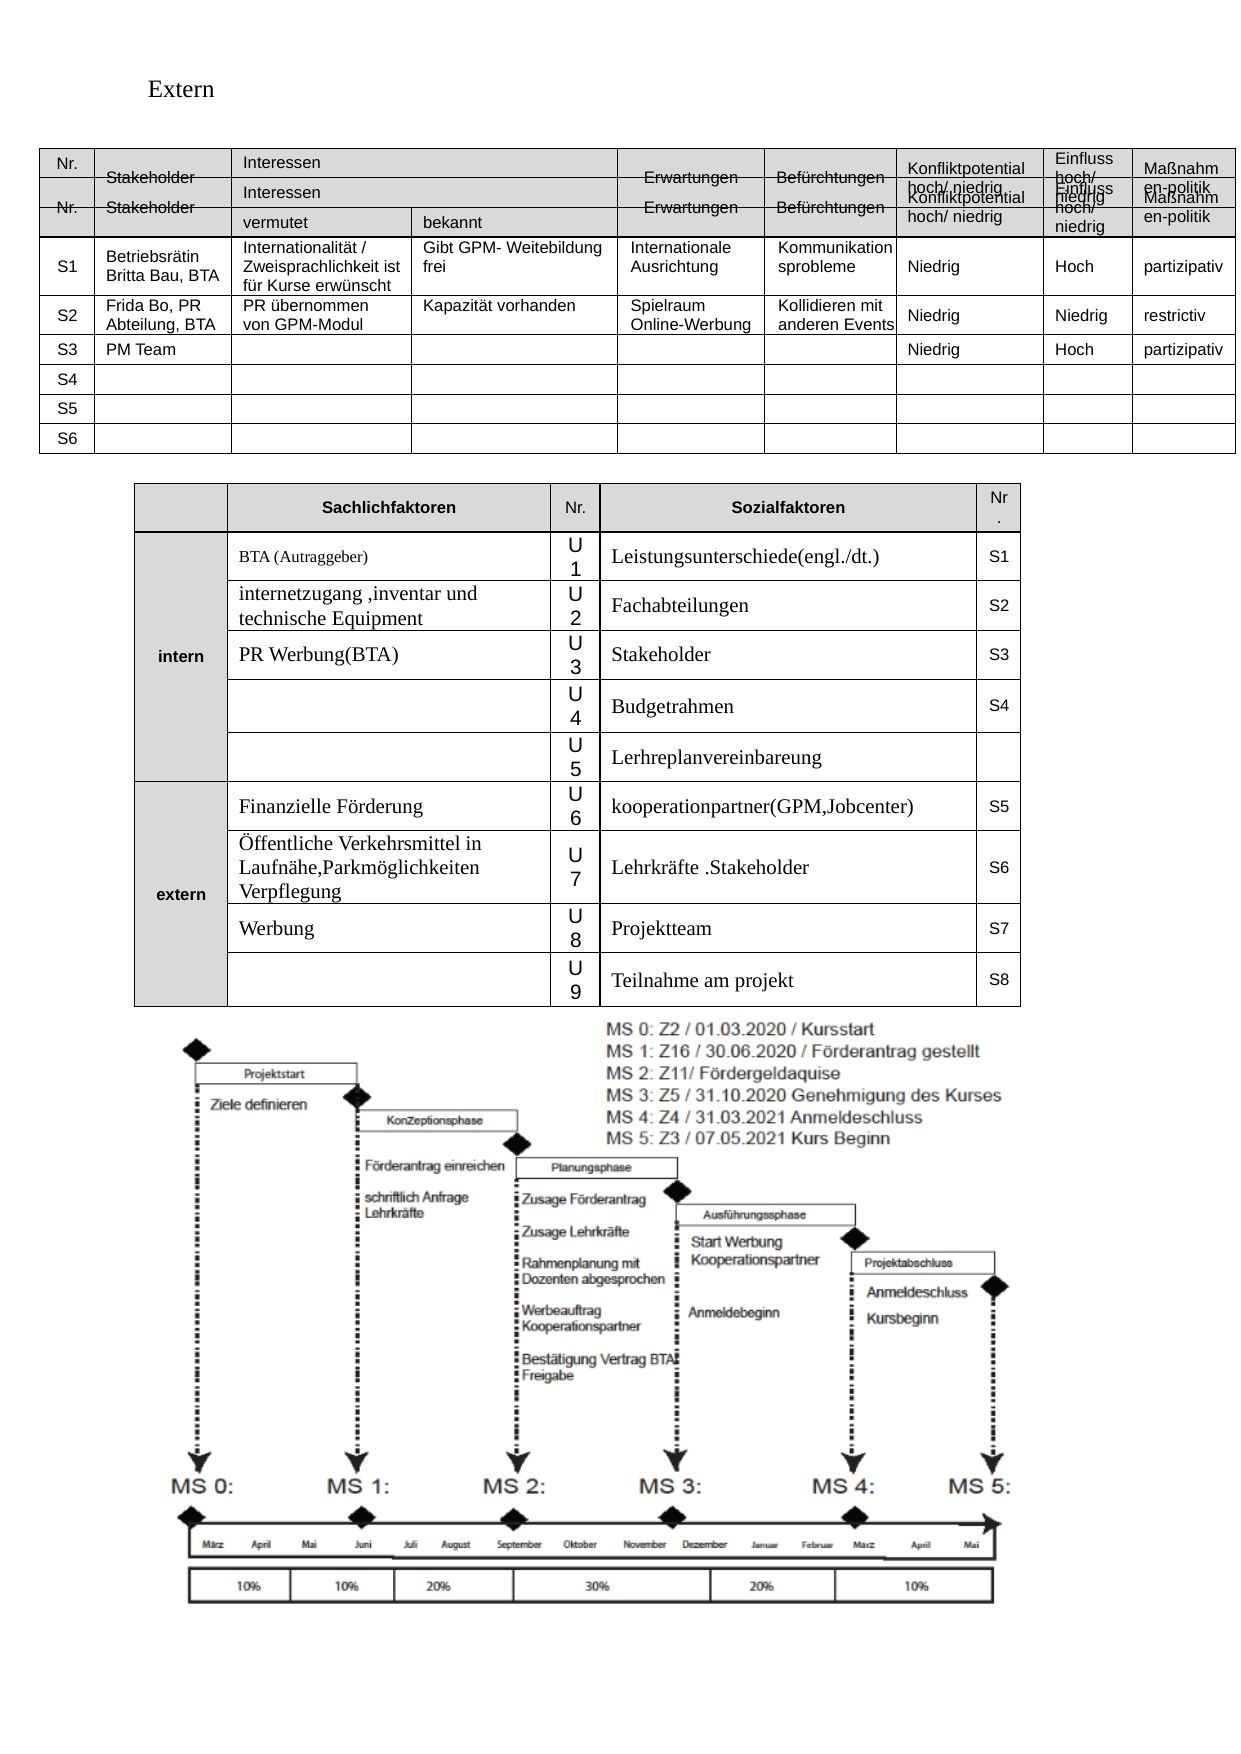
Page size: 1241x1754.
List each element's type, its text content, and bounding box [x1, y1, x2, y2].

table_cell Spielraum Online-Werbung [618, 296, 764, 334]
table_cell S4 [40, 365, 94, 393]
table_cell Stakeholder [601, 631, 976, 678]
table_cell [1133, 365, 1235, 393]
table_header Sozialfaktoren [601, 484, 976, 531]
table_cell Einfluss hoch/ niedrig [1085, 178, 1132, 207]
table_cell S2 [977, 581, 1020, 629]
table_cell [228, 680, 550, 732]
table_cell Internationale Ausrichtung [618, 238, 764, 295]
table_cell U9 [551, 953, 599, 1006]
table_cell Niedrig [897, 238, 1043, 295]
table_cell partizipativ [1133, 238, 1235, 295]
table_cell Kommunikationsprobleme [765, 238, 896, 295]
table_cell U4 [551, 680, 599, 732]
table_header Maßnahmen-politik [1133, 149, 1235, 177]
table_cell S5 [977, 782, 1020, 830]
table_cell S4 [977, 680, 1020, 732]
table_cell S1 [977, 533, 1020, 580]
table_cell kooperationpartner(GPM,Jobcenter) [601, 782, 976, 830]
table_cell PR Werbung(BTA) [228, 631, 550, 678]
table_cell [412, 335, 617, 364]
table_cell Maßnahmen-politik [1133, 178, 1235, 207]
table_cell U8 [551, 904, 599, 952]
table_cell Maßnahmen-politik [1133, 208, 1235, 236]
table_cell Lehrkräfte .Stakeholder [601, 831, 976, 903]
table_cell Befürchtungen [765, 208, 896, 236]
table_cell [1133, 395, 1235, 423]
table_cell Gibt GPM- Weitebildung frei [412, 238, 617, 295]
table_cell Frida Bo, PR Abteilung, BTA [95, 296, 231, 334]
table_header Einfluss hoch/ niedrig [1044, 149, 1132, 177]
table_cell partizipativ [1133, 335, 1235, 364]
table_cell [765, 365, 896, 393]
table_cell Hoch [1044, 238, 1132, 295]
table_cell [618, 335, 764, 364]
table_cell U2 [551, 581, 599, 629]
table_cell [228, 733, 550, 781]
table_cell Einfluss hoch/ niedrig [1044, 208, 1132, 236]
table_cell S3 [40, 335, 94, 364]
table_cell [95, 424, 231, 453]
table_cell PR übernommen von GPM-Modul [232, 296, 411, 334]
table_cell [412, 395, 617, 423]
table_cell Konfliktpotential hoch/ niedrig [897, 208, 1043, 236]
table_cell Stakeholder [95, 208, 231, 236]
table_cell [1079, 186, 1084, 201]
table_cell [618, 424, 764, 453]
table_cell [1044, 424, 1132, 453]
table_cell [412, 365, 617, 393]
table_cell Hoch [1044, 335, 1132, 364]
table_header Stakeholder [95, 149, 231, 177]
table_cell Finanzielle Förderung [228, 782, 550, 830]
table_header Sachlichfaktoren [228, 484, 550, 531]
table_cell Niedrig [1044, 296, 1132, 334]
table_header Befürchtungen [765, 149, 896, 177]
table_cell [977, 733, 1020, 781]
table_cell restrictiv [1133, 296, 1235, 334]
table_cell internetzugang ,inventar und technische Equipment [228, 581, 550, 629]
table_cell [765, 424, 896, 453]
table_cell Projektteam [601, 904, 976, 952]
table_cell Öffentliche Verkehrsmittel in Laufnähe,Parkmöglichkeiten Verpflegung [228, 831, 550, 903]
table_cell [232, 365, 411, 393]
table_cell [897, 395, 1043, 423]
table_cell S6 [977, 831, 1020, 903]
table_cell Nr. [40, 208, 94, 236]
table_cell Teilnahme am projekt [601, 953, 976, 1006]
table_cell [1044, 365, 1132, 393]
table_cell [232, 395, 411, 423]
table_header [135, 484, 227, 531]
table_cell vermutet [232, 208, 411, 236]
table_cell Werbung [228, 904, 550, 952]
table_cell [232, 424, 411, 453]
table_cell [1044, 395, 1132, 423]
table_cell S2 [40, 296, 94, 334]
table_cell S5 [40, 395, 94, 423]
table_header Erwartungen [618, 149, 764, 177]
table_cell S3 [977, 631, 1020, 678]
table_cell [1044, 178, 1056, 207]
table_cell Nr. [40, 178, 94, 207]
table_header Konfliktpotential hoch/ niedrig [897, 149, 1043, 177]
table_cell U1 [551, 533, 599, 580]
table_cell extern [135, 782, 227, 1006]
table_cell Niedrig [897, 296, 1043, 334]
table_cell Konfliktpotential hoch/ niedrig [897, 178, 1043, 207]
table_cell U7 [551, 831, 599, 903]
table_cell U5 [551, 733, 599, 781]
table_cell U3 [551, 631, 599, 678]
table_cell Lerhreplanvereinbareung [601, 733, 976, 781]
table_cell Budgetrahmen [601, 680, 976, 732]
table_cell [765, 395, 896, 423]
table_cell [228, 953, 550, 1006]
table_cell [95, 365, 231, 393]
table_cell [1133, 424, 1235, 453]
table_cell [232, 335, 411, 364]
table_cell S8 [977, 953, 1020, 1006]
table_header Nr. [977, 484, 1020, 531]
table_header Interessen [232, 149, 617, 177]
table_cell Erwartungen [618, 178, 764, 207]
table_cell Erwartungen [618, 208, 764, 236]
table_cell Stakeholder [95, 178, 231, 207]
table_cell BTA (Autraggeber) [228, 533, 550, 580]
table_cell intern [135, 533, 227, 781]
table_cell [95, 395, 231, 423]
table_cell Betriebsrätin Britta Bau, BTA [95, 238, 231, 295]
table_cell U6 [551, 782, 599, 830]
table_cell Kapazität vorhanden [412, 296, 617, 334]
table_cell Internationalität / Zweisprachlichkeit ist für Kurse erwünscht [232, 238, 411, 295]
table_cell [618, 395, 764, 423]
table_cell Fachabteilungen [601, 581, 976, 629]
table_header Nr. [551, 484, 599, 531]
table_cell Leistungsunterschiede(engl./dt.) [601, 533, 976, 580]
table_cell S6 [40, 424, 94, 453]
table_cell Niedrig [897, 335, 1043, 364]
table_cell Interessen [232, 178, 617, 207]
table_cell Kollidieren mit anderen Events [765, 296, 896, 334]
table_cell PM Team [95, 335, 231, 364]
table_cell [897, 424, 1043, 453]
table_cell [618, 365, 764, 393]
table_header Nr. [40, 149, 94, 177]
table_cell S1 [40, 238, 94, 295]
table_cell Befürchtungen [765, 178, 896, 207]
table_cell [765, 335, 896, 364]
table_cell S7 [977, 904, 1020, 952]
table_cell [412, 424, 617, 453]
table_cell [897, 365, 1043, 393]
table_cell bekannt [412, 208, 617, 236]
